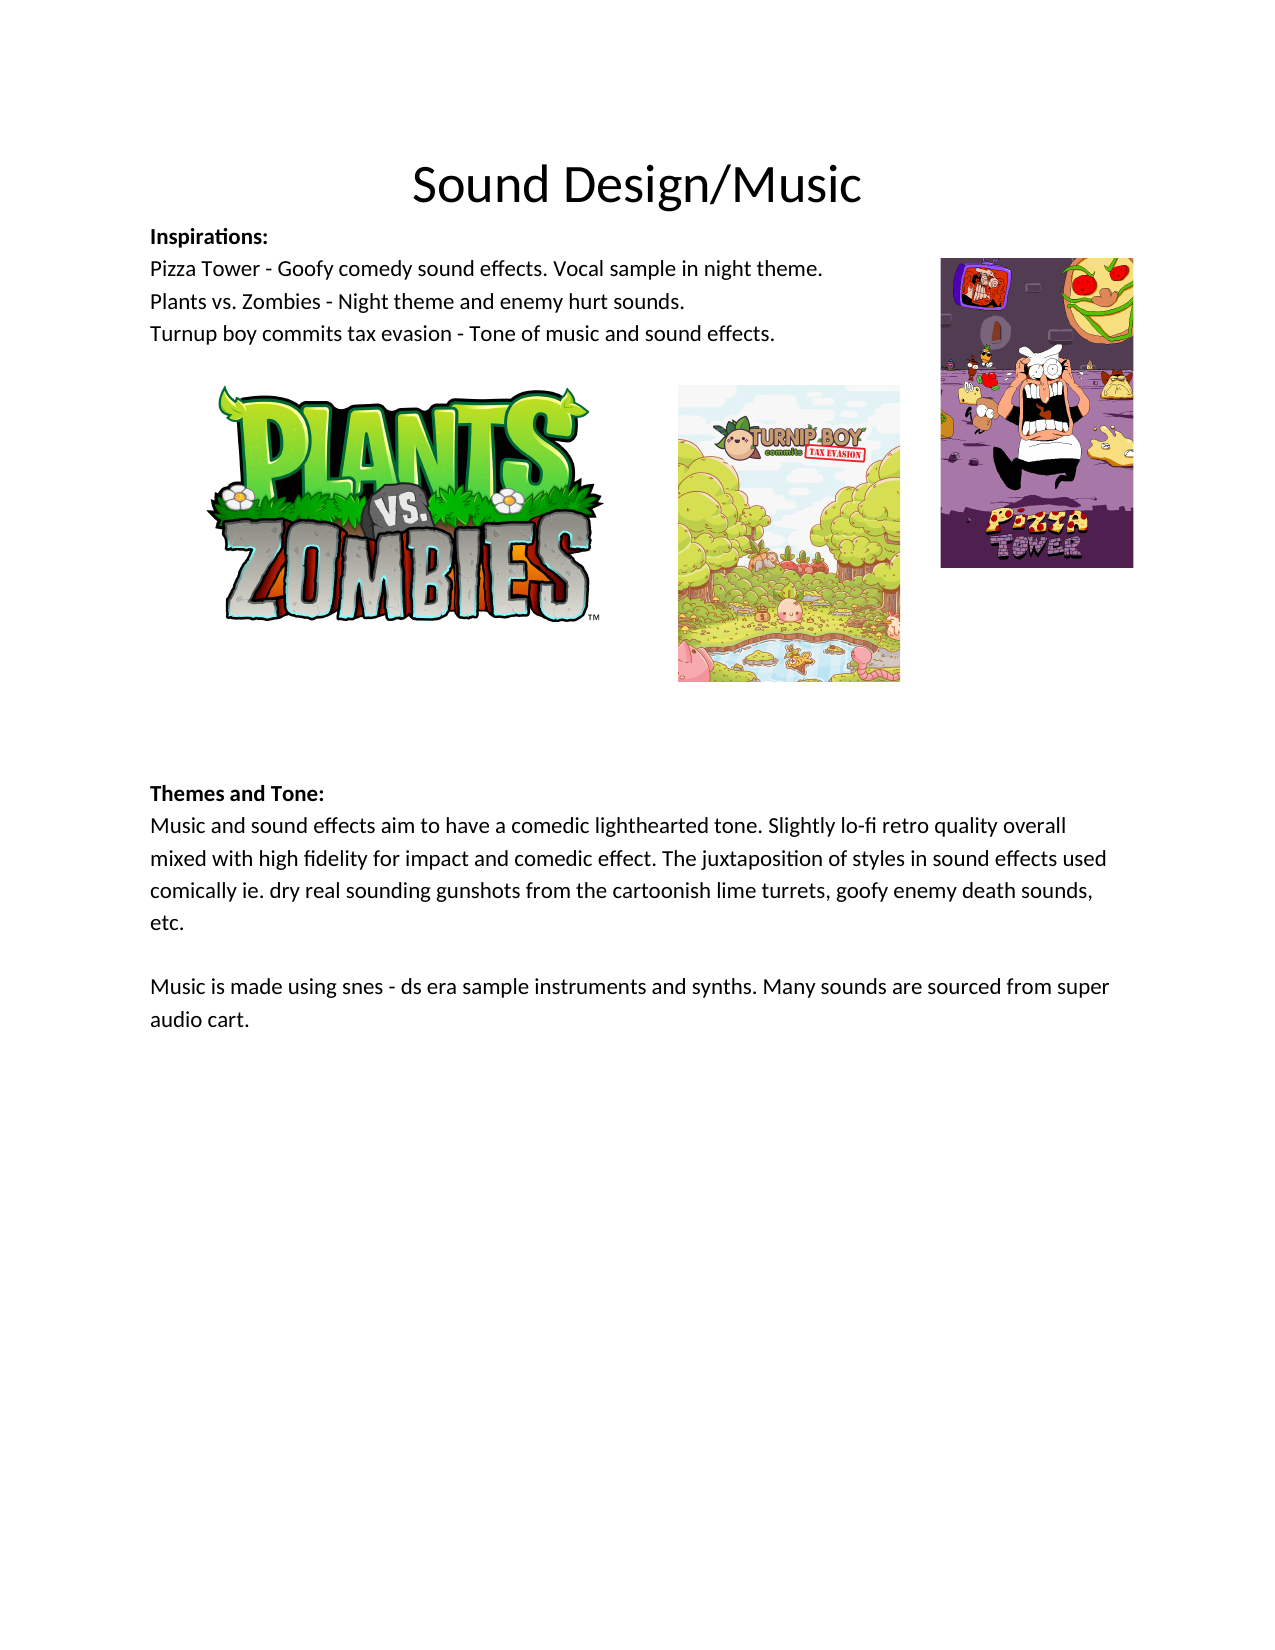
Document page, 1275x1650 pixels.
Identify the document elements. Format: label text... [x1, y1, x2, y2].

text Pizza Tower - Goofy comedy sound effects. Vocal sample in night theme. [150, 254, 1125, 283]
text Music and sound effects aim to have a comedic lighthearted tone. Slightly lo-fi retro quality overall mixed with high fidelity for impact and comedic effect. The juxtaposition of styles in sound effects used comically ie. dry real sounding gunshots from the cartoonish lime turrets, goofy enemy death sounds, etc. [150, 812, 1125, 936]
picture [206, 385, 604, 622]
picture [940, 258, 1134, 568]
text Themes and Tone: [150, 779, 1125, 807]
text Turnup boy commits tax evasion - Tone of music and sound effects. [150, 319, 940, 347]
title Sound Design/Music [150, 150, 1125, 216]
picture [678, 385, 901, 682]
text Music is made using snes - ds era sample instruments and synths. Many sounds are sourced from super audio cart. [150, 972, 1125, 1033]
text Inspirations: [150, 222, 1125, 250]
text Plants vs. Zombies - Night theme and enemy hurt sounds. [150, 287, 940, 315]
